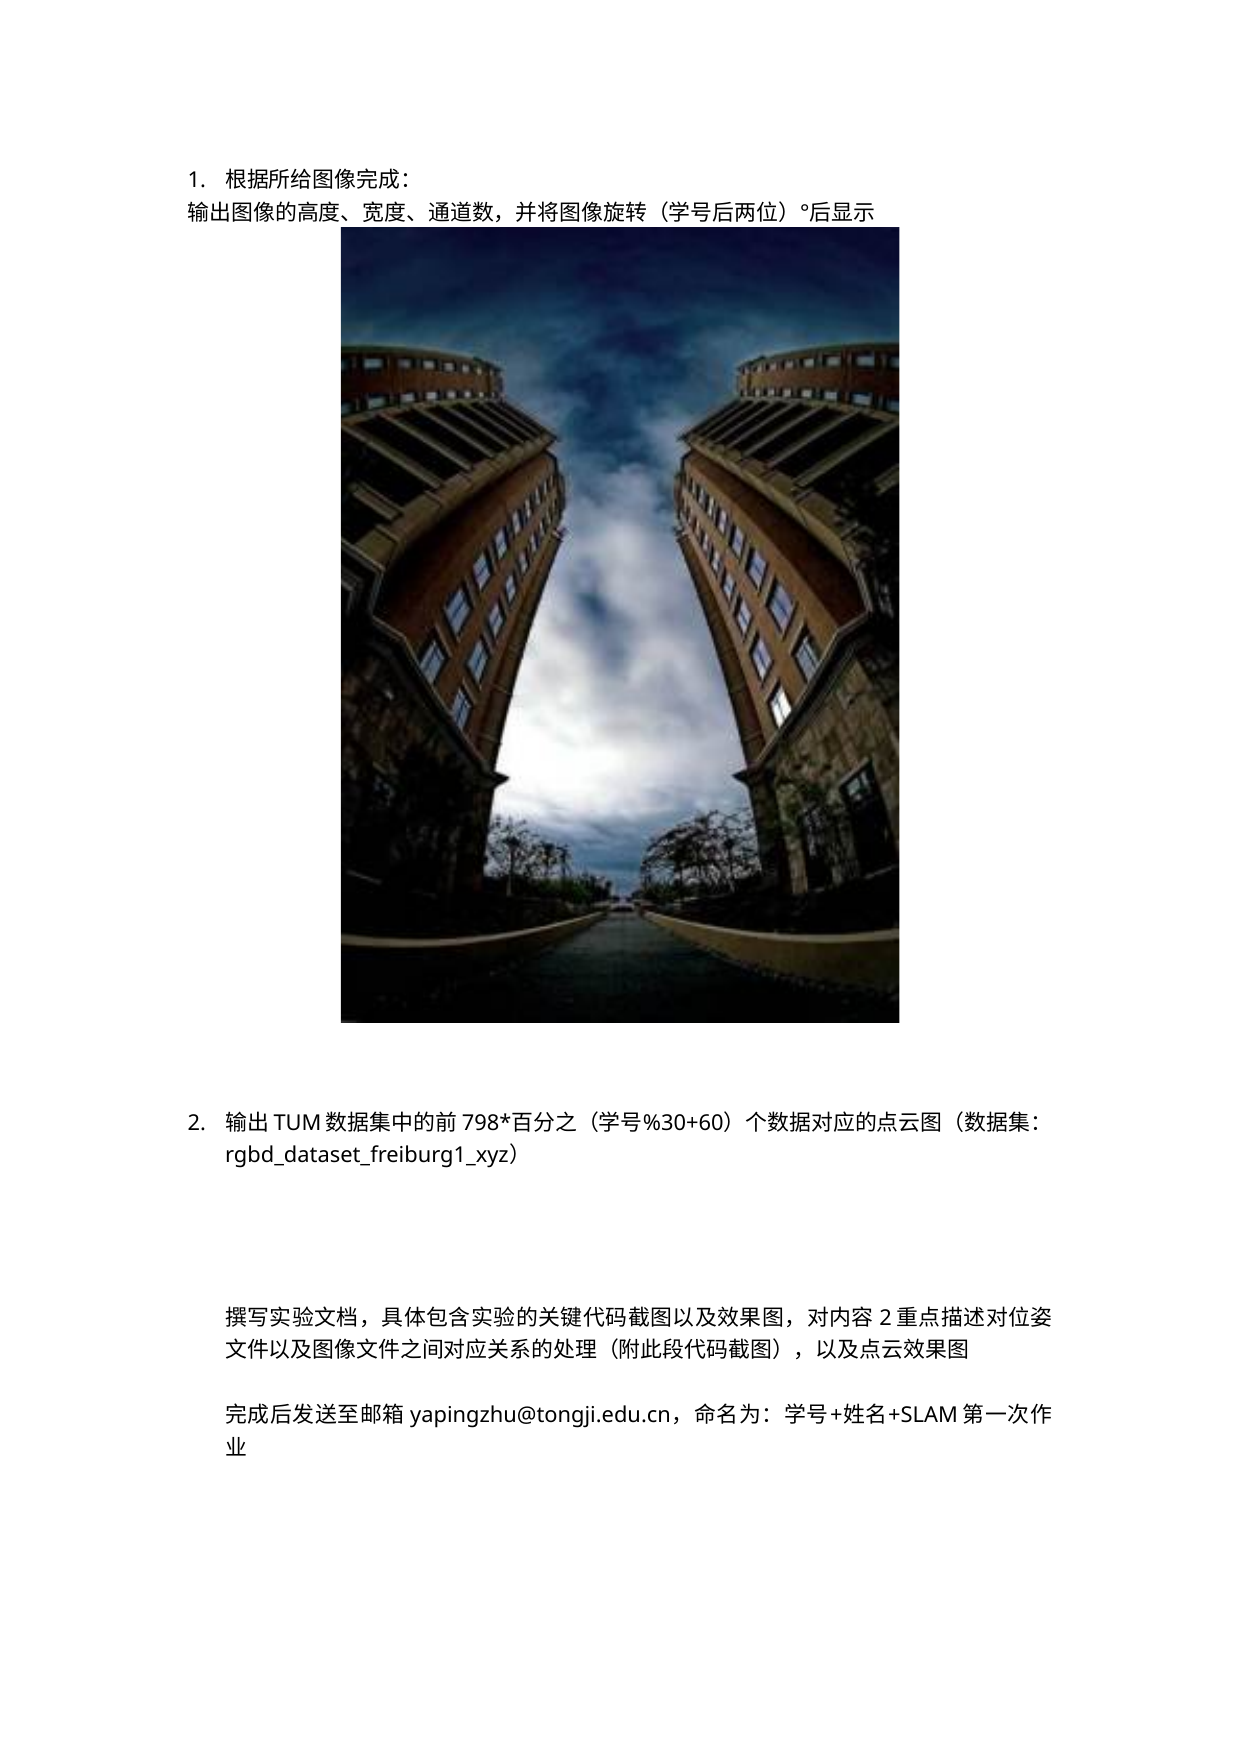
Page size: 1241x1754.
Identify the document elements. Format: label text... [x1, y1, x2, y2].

list 完成后发送至邮箱yapingzhu@tongji.edu.cn，命名为：学号+姓名+SLAM第一次作业 [225, 1397, 1053, 1462]
list 撰写实验文档，具体包含实验的关键代码截图以及效果图，对内容2重点描述对位姿文件以及图像文件之间对应关系的处理（附此段代码截图），以及点云效果图 [225, 1299, 1053, 1364]
list 输出TUM数据集中的前798*百分之（学号%30+60）个数据对应的点云图（数据集：rgbd_dataset_freiburg1_xyz） [187, 1104, 1053, 1169]
list 根据所给图像完成： [187, 162, 1053, 194]
picture [340, 227, 900, 1023]
text 输出图像的高度、宽度、通道数，并将图像旋转（学号后两位）°后显示 [187, 194, 1053, 227]
